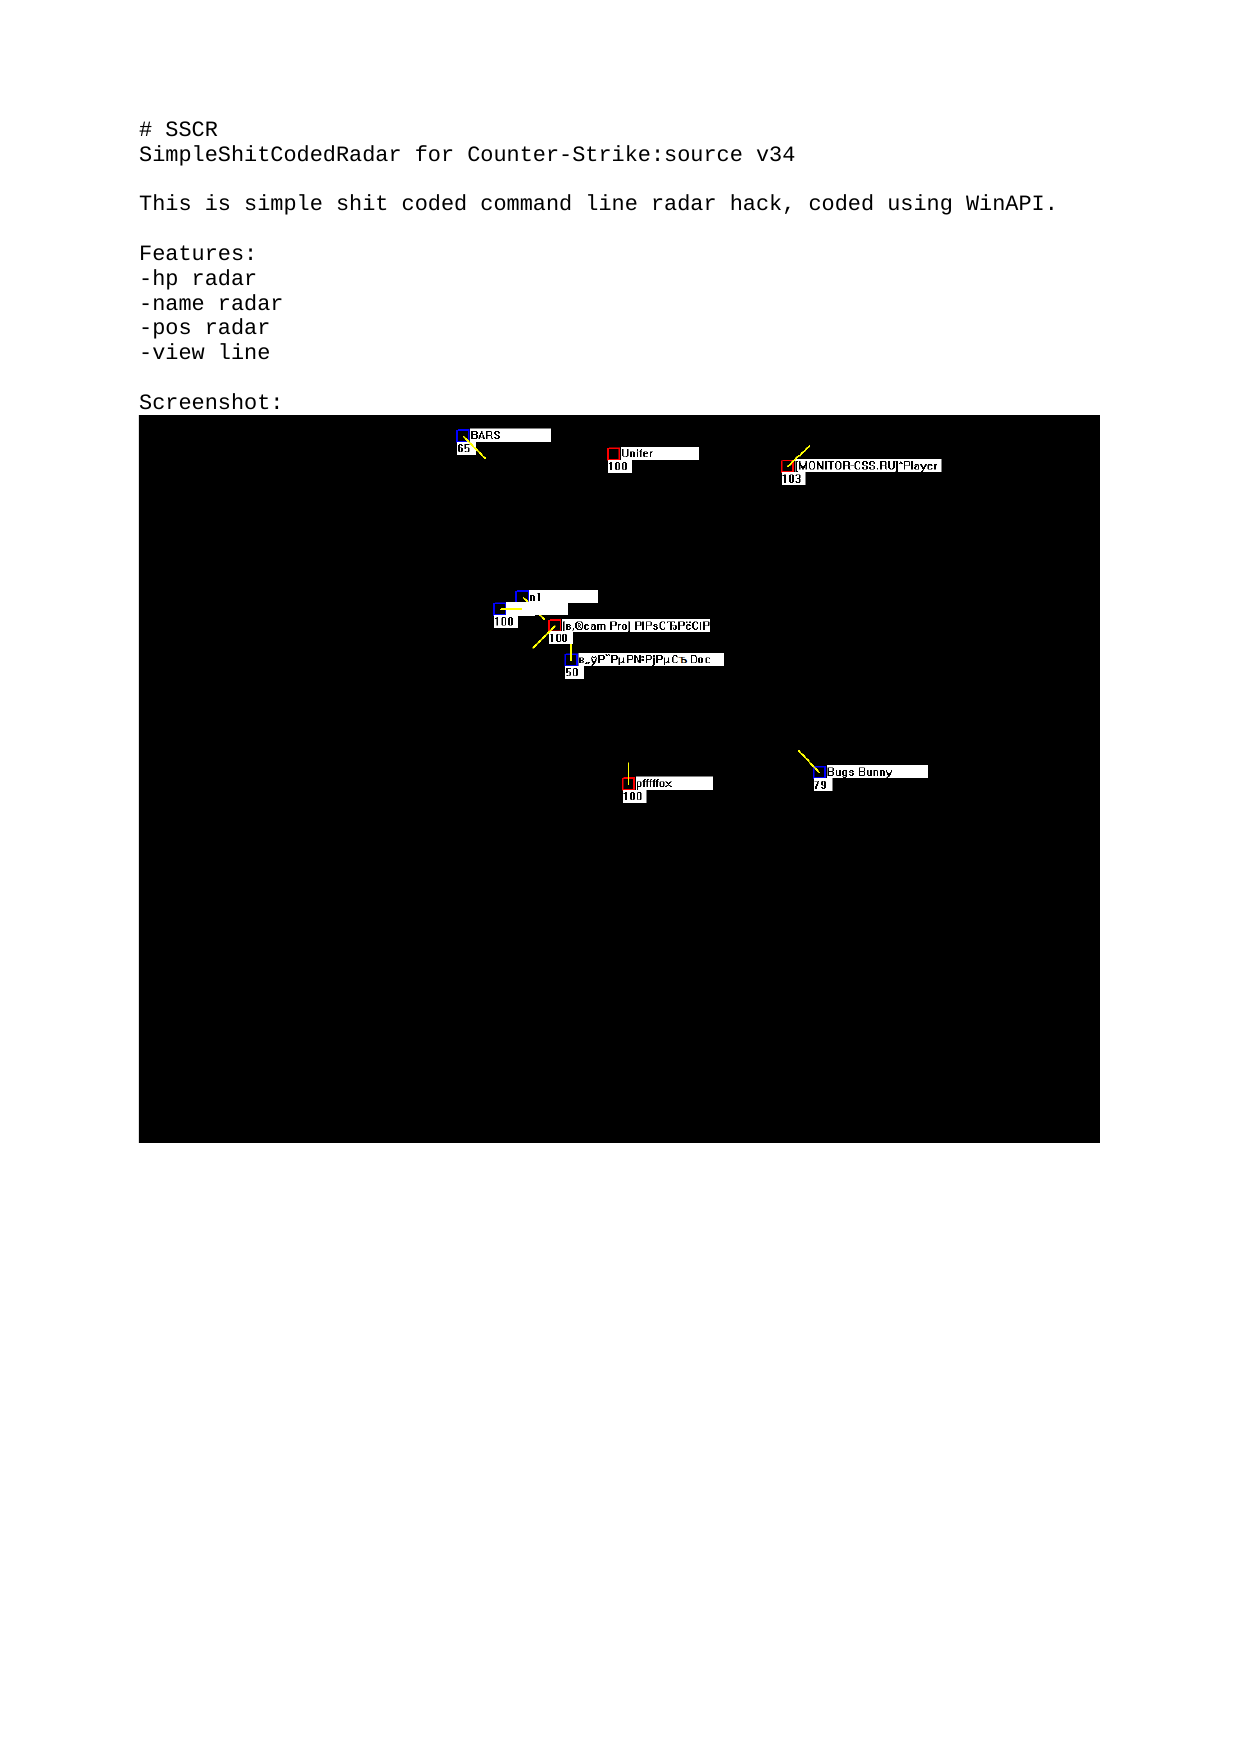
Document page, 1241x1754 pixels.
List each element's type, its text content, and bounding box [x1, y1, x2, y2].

text Features: [139, 242, 1101, 267]
text # SSCR [139, 118, 1101, 143]
text -view line [139, 341, 1101, 366]
text SimpleShitCodedRadar for Counter-Strike:source v34 [139, 143, 1101, 168]
text -hp radar [139, 267, 1101, 292]
text -pos radar [139, 316, 1101, 341]
text Screenshot: [139, 391, 1101, 416]
text -name radar [139, 292, 1101, 316]
picture [138, 415, 1100, 1143]
text This is simple shit coded command line radar hack, coded using WinAPI. [139, 192, 1101, 217]
